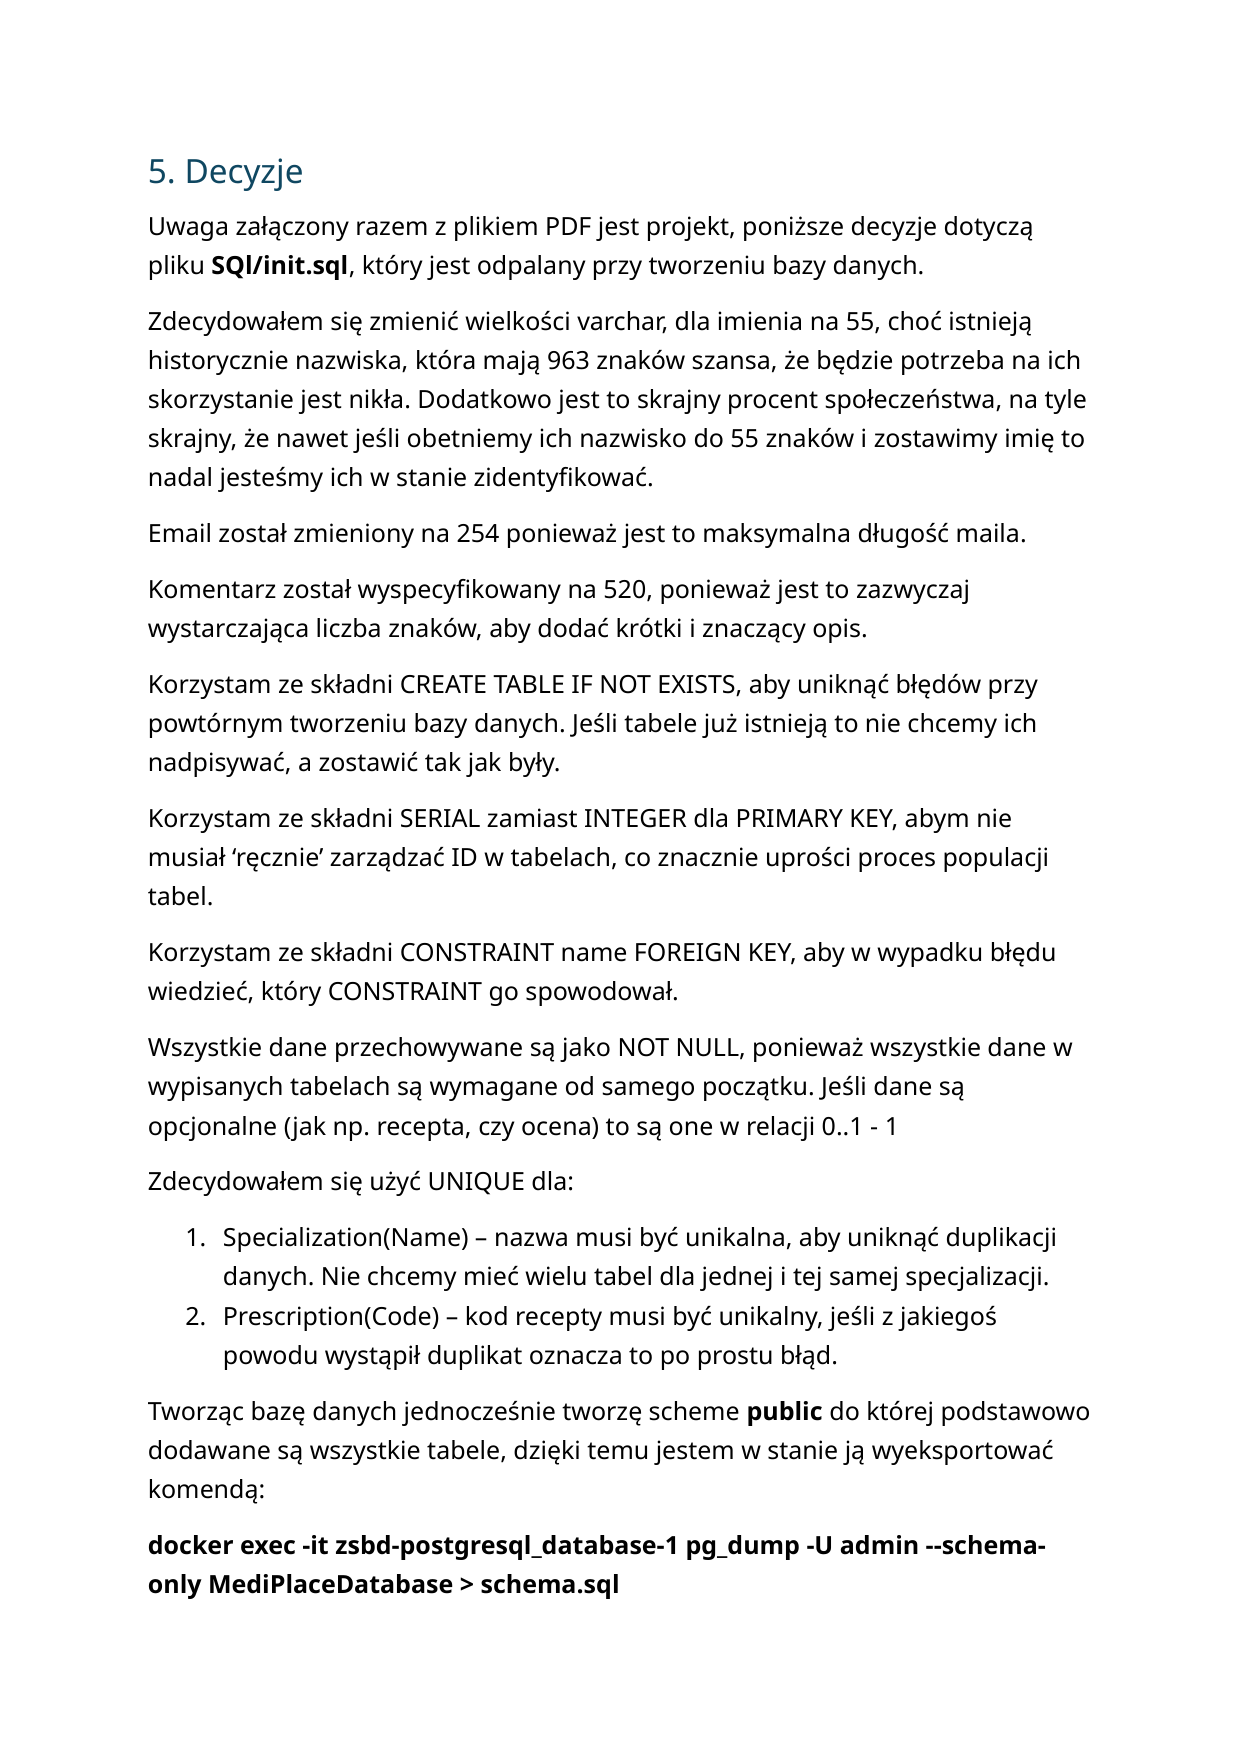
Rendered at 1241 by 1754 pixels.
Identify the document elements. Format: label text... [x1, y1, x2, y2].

text Zdecydowałem się użyć UNIQUE dla: [148, 1164, 1093, 1198]
text Tworząc bazę danych jednocześnie tworzę scheme public do której podstawowo dodawane są wszystkie tabele, dzięki temu jestem w stanie ją wyeksportować komendą: [148, 1393, 1093, 1506]
list Prescription(Code) – kod recepty musi być unikalny, jeśli z jakiegoś powodu wystąpił duplikat oznacza to po prostu błąd. [185, 1298, 1093, 1371]
text Zdecydowałem się zmienić wielkości varchar, dla imienia na 55, choć istnieją historycznie nazwiska, która mają 963 znaków szansa, że będzie potrzeba na ich skorzystanie jest nikła. Dodatkowo jest to skrajny procent społeczeństwa, na tyle skrajny, że nawet jeśli obetniemy ich nazwisko do 55 znaków i zostawimy imię to nadal jesteśmy ich w stanie zidentyfikować. [148, 303, 1093, 494]
text Uwaga załączony razem z plikiem PDF jest projekt, poniższe decyzje dotyczą pliku SQl/init.sql, który jest odpalany przy tworzeniu bazy danych. [148, 208, 1093, 281]
text docker exec -it zsbd-postgresql_database-1 pg_dump -U admin --schema-only MediPlaceDatabase > schema.sql [148, 1527, 1093, 1601]
list Specialization(Name) – nazwa musi być unikalna, aby uniknąć duplikacji danych. Nie chcemy mieć wielu tabel dla jednej i tej samej specjalizacji. [185, 1220, 1093, 1293]
subtitle 5. Decyzje [148, 148, 1093, 193]
text Korzystam ze składni CONSTRAINT name FOREIGN KEY, aby w wypadku błędu wiedzieć, który CONSTRAINT go spowodował. [148, 935, 1093, 1008]
text Korzystam ze składni CREATE TABLE IF NOT EXISTS, aby uniknąć błędów przy powtórnym tworzeniu bazy danych. Jeśli tabele już istnieją to nie chcemy ich nadpisywać, a zostawić tak jak były. [148, 666, 1093, 779]
text Wszystkie dane przechowywane są jako NOT NULL, ponieważ wszystkie dane w wypisanych tabelach są wymagane od samego początku. Jeśli dane są opcjonalne (jak np. recepta, czy ocena) to są one w relacji 0..1 - 1 [148, 1030, 1093, 1142]
text Komentarz został wyspecyfikowany na 520, ponieważ jest to zazwyczaj wystarczająca liczba znaków, aby dodać krótki i znaczący opis. [148, 571, 1093, 645]
text Korzystam ze składni SERIAL zamiast INTEGER dla PRIMARY KEY, abym nie musiał ‘ręcznie’ zarządzać ID w tabelach, co znacznie uprości proces populacji tabel. [148, 801, 1093, 913]
text Email został zmieniony na 254 ponieważ jest to maksymalna długość maila. [148, 516, 1093, 550]
